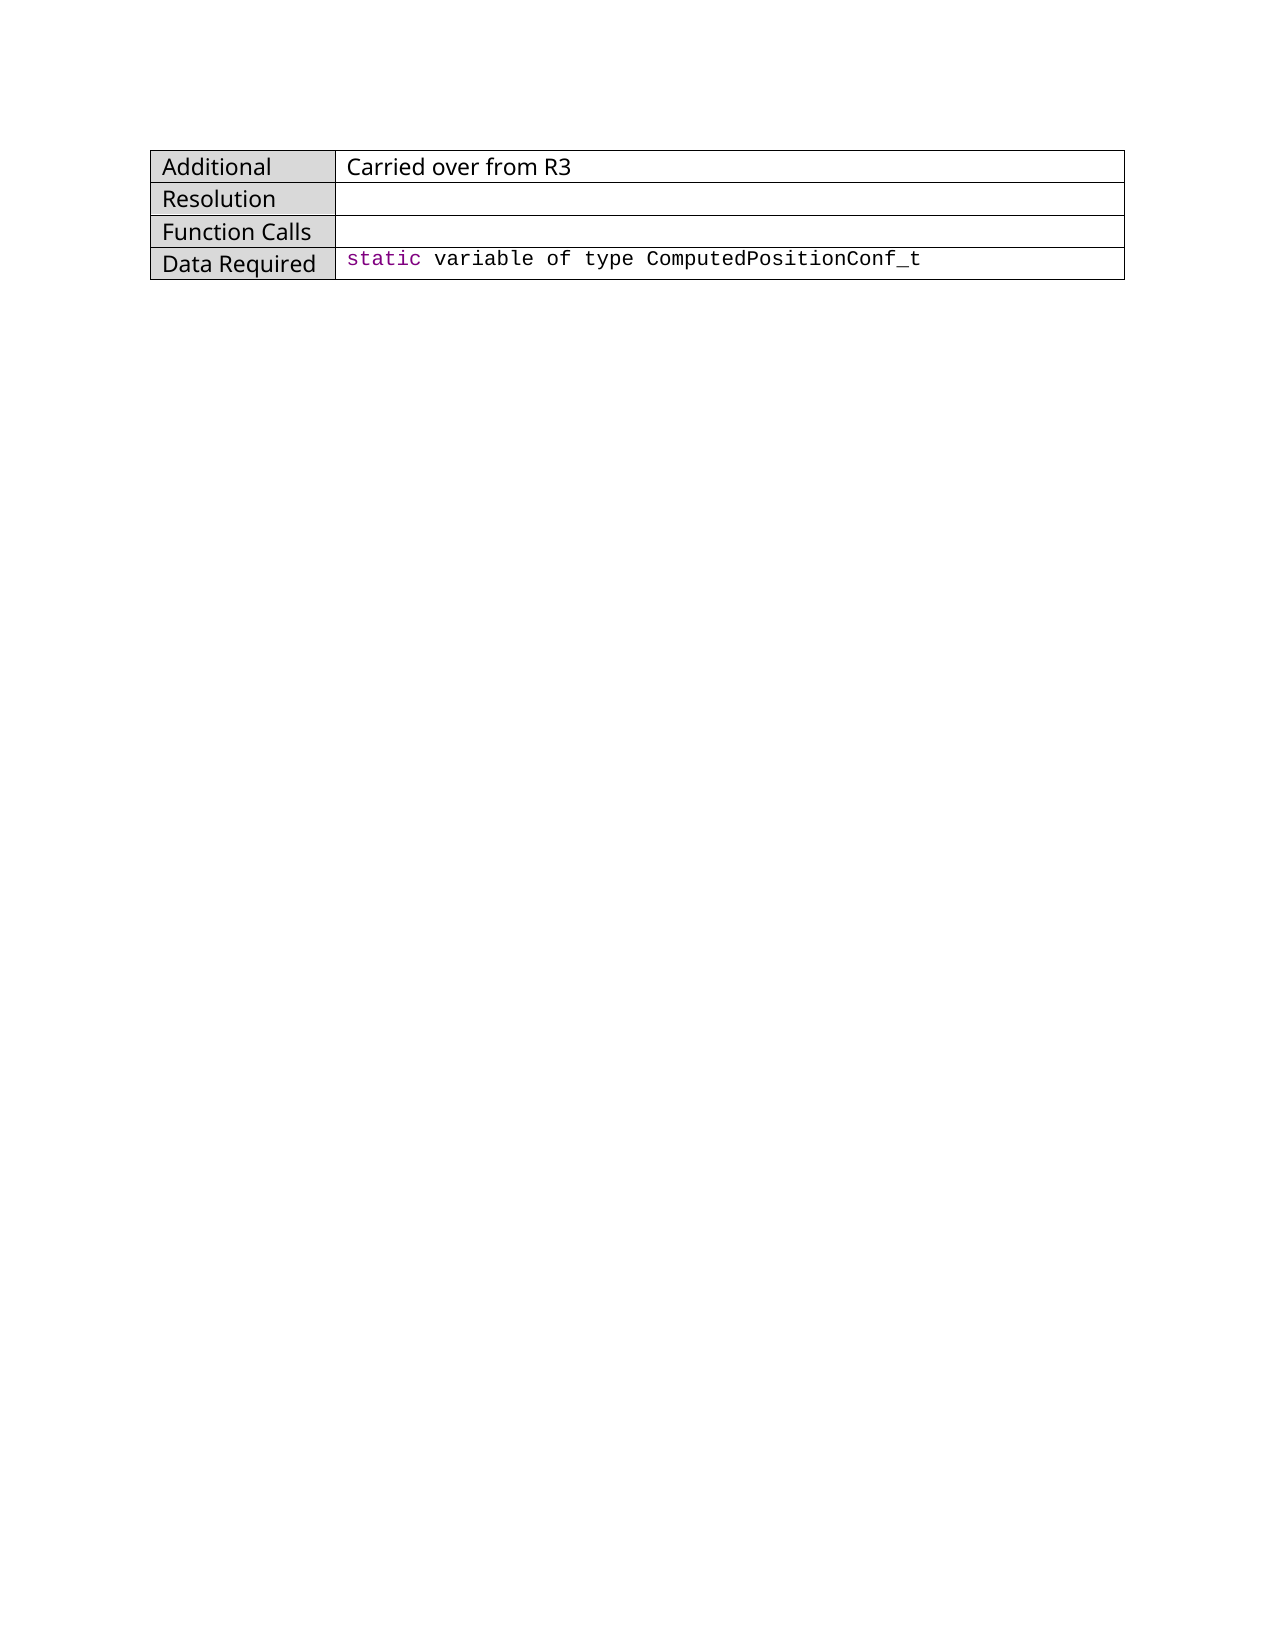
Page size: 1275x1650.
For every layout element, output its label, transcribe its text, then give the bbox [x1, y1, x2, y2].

table_cell Carried over from R3 [336, 151, 1124, 182]
table_cell Resolution [151, 183, 335, 214]
table_cell [336, 216, 1124, 247]
table_cell Function Calls [151, 216, 335, 247]
table_cell [336, 183, 1124, 214]
table_cell static variable of type ComputedPositionConf_t [336, 248, 1124, 279]
table_cell Data Required [151, 248, 335, 279]
table_cell Additional [151, 151, 335, 182]
